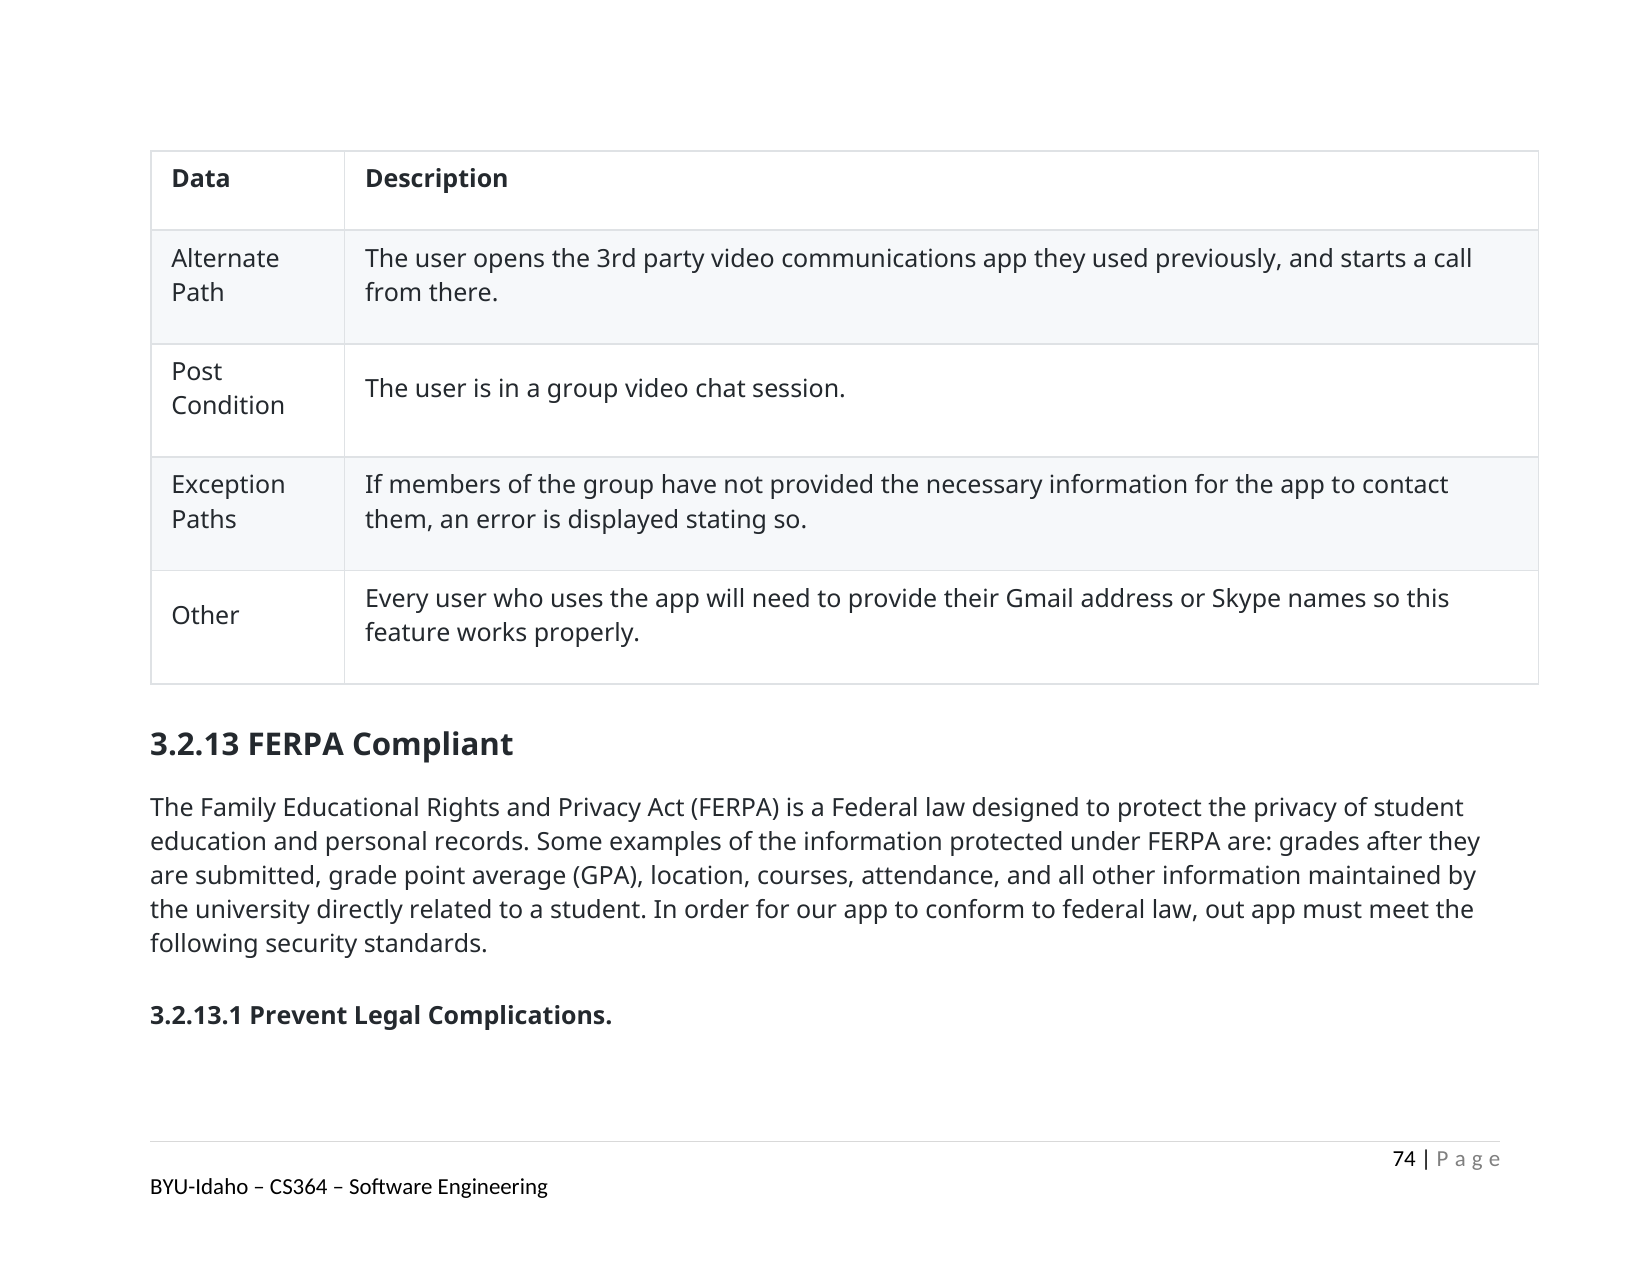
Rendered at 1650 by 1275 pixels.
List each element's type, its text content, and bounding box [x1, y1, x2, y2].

text 3.2.13 FERPA Compliant [150, 722, 1500, 765]
table_header Description [345, 152, 1538, 229]
table_header Data [152, 152, 344, 229]
table_cell Exception Paths [152, 458, 344, 570]
text 3.2.13.1 Prevent Legal Complications. [150, 998, 1500, 1032]
table_cell Every user who uses the app will need to provide their Gmail address or Skype names so this feature works properly. [345, 571, 1538, 683]
table_cell If members of the group have not provided the necessary information for the app to contact them, an error is displayed stating so. [345, 458, 1538, 570]
table_cell The user is in a group video chat session. [345, 345, 1538, 456]
table_cell Post Condition [152, 345, 344, 456]
table_cell Other [152, 571, 344, 683]
table_cell The user opens the 3rd party video communications app they used previously, and starts a call from there. [345, 231, 1538, 343]
text The Family Educational Rights and Privacy Act (FERPA) is a Federal law designed to protect the privacy of student education and personal records. Some examples of the information protected under FERPA are: grades after they are submitted, grade point average (GPA), location, courses, attendance, and all other information maintained by the university directly related to a student. In order for our app to conform to federal law, out app must meet the following security standards. [150, 790, 1500, 960]
table_cell Alternate Path [152, 231, 344, 343]
